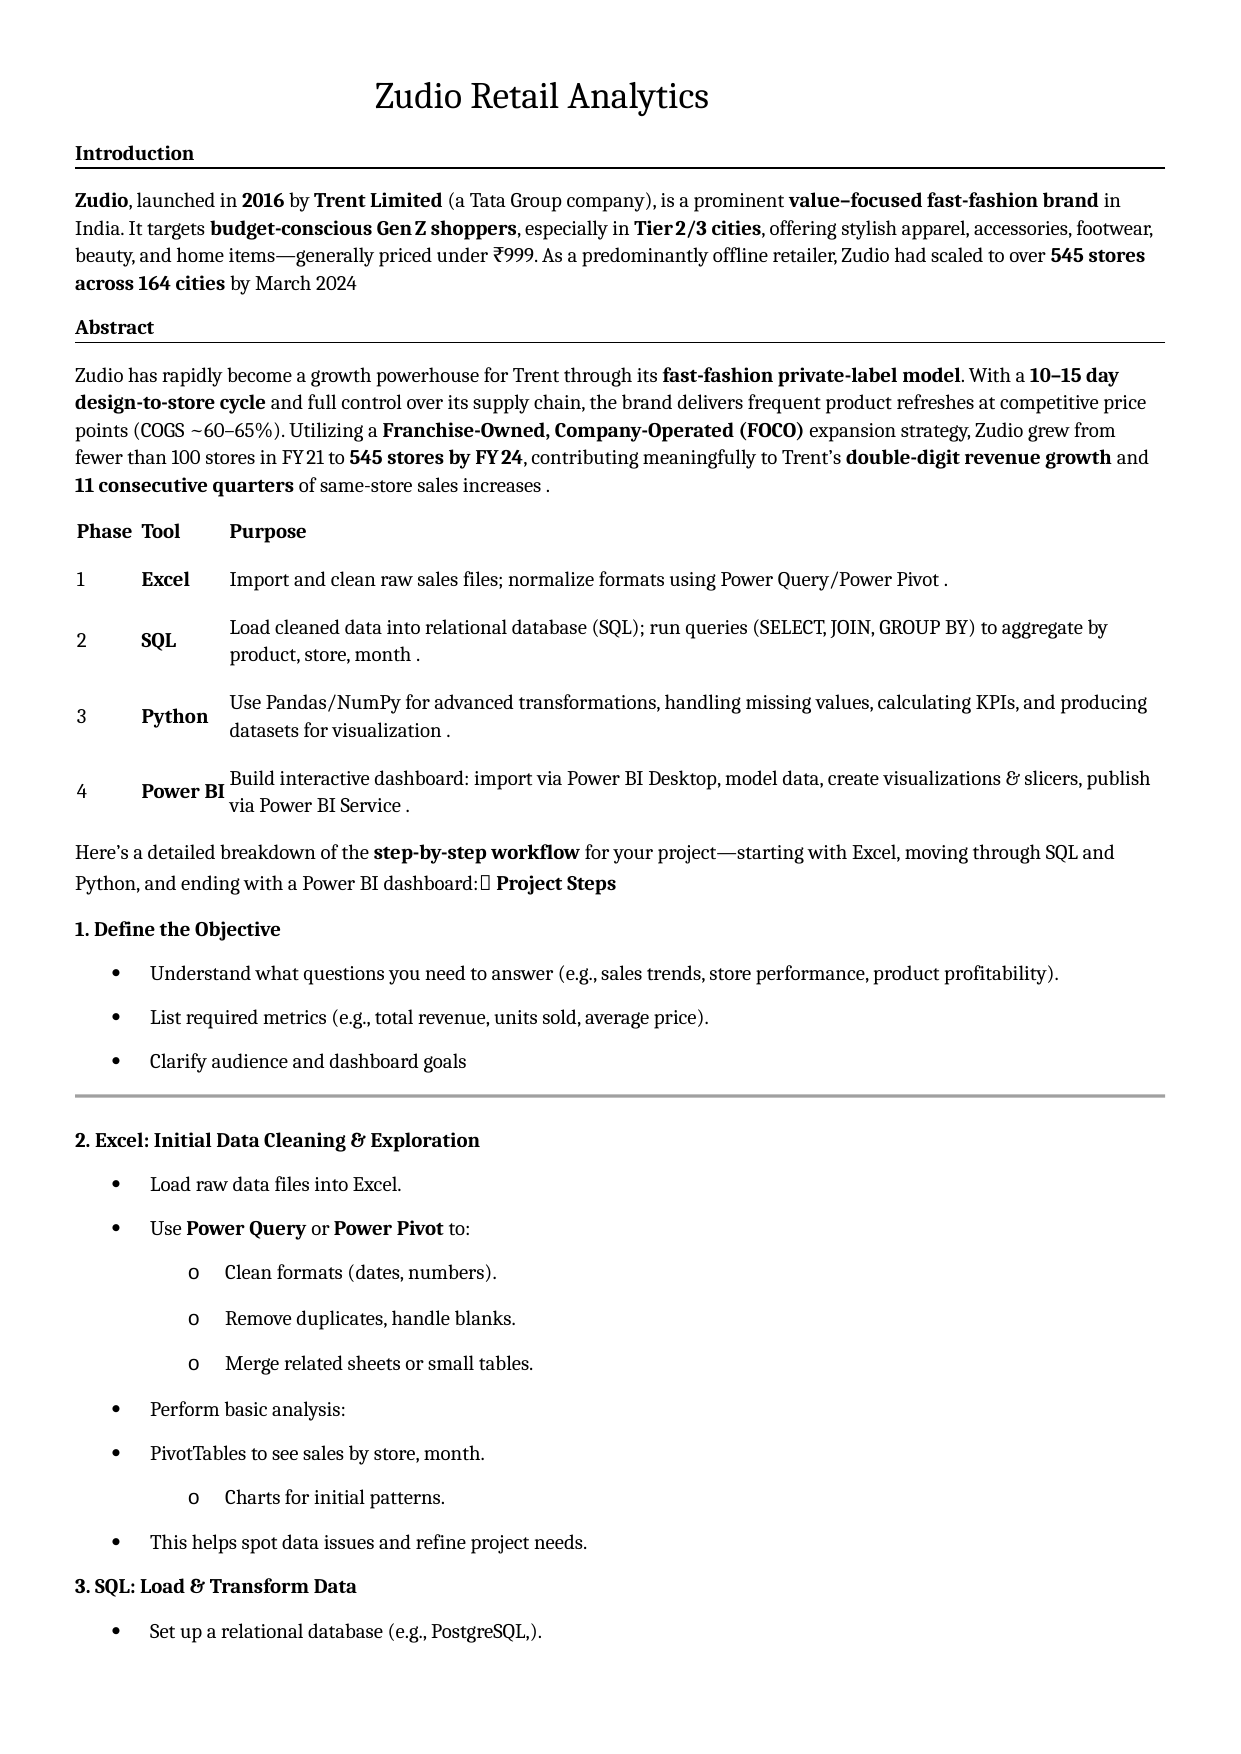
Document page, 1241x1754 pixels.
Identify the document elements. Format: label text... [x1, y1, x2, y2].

list Use Power Query or Power Pivot to: [112, 1217, 1165, 1241]
text Introduction [75, 141, 1165, 167]
table_cell 3 [75, 689, 140, 765]
table_header Purpose [228, 518, 1165, 566]
list Understand what questions you need to answer (e.g., sales trends, store performance, product profitability). [112, 962, 1165, 986]
list List required metrics (e.g., total revenue, units sold, average price). [112, 1006, 1165, 1030]
table_cell 4 [75, 765, 140, 840]
table_cell Import and clean raw sales files; normalize formats using Power Query/Power Pivot . [228, 566, 1165, 614]
table_cell SQL [140, 614, 228, 689]
text Zudio, launched in 2016 by Trent Limited (a Tata Group company), is a prominent value–focused fast-fashion brand in India. It targets budget-conscious Gen Z shoppers, especially in Tier 2/3 cities, offering stylish apparel, accessories, footwear, beauty, and home items—generally priced under ₹999. As a predominantly offline retailer, Zudio had scaled to over 545 stores across 164 cities by March 2024 [75, 189, 1165, 296]
text Zudio Retail Analytics [300, 75, 1165, 118]
list Clarify audience and dashboard goals [112, 1050, 1165, 1074]
table_cell Power BI [140, 765, 228, 840]
text Abstract [75, 316, 1165, 342]
text 2. Excel: Initial Data Cleaning & Exploration [75, 1098, 1165, 1152]
list Load raw data files into Excel. [112, 1173, 1165, 1197]
list Perform basic analysis: [112, 1397, 1165, 1421]
list Merge related sheets or small tables. [187, 1352, 1165, 1377]
table_cell 2 [75, 614, 140, 689]
text 3. SQL: Load & Transform Data [75, 1575, 1165, 1599]
text Here’s a detailed breakdown of the step-by-step workflow for your project—starting with Excel, moving through SQL and Python, and ending with a Power BI dashboard:🚀 Project Steps [75, 840, 1165, 897]
table_cell Load cleaned data into relational database (SQL); run queries (SELECT, JOIN, GROUP BY) to aggregate by product, store, month . [228, 614, 1165, 689]
table_cell Use Pandas/NumPy for advanced transformations, handling missing values, calculating KPIs, and producing datasets for visualization . [228, 689, 1165, 765]
text Zudio has rapidly become a growth powerhouse for Trent through its fast-fashion private-label model. With a 10–15 day design-to-store cycle and full control over its supply chain, the brand delivers frequent product refreshes at competitive price points (COGS ~60–65%). Utilizing a Franchise-Owned, Company-Operated (FOCO) expansion strategy, Zudio grew from fewer than 100 stores in FY 21 to 545 stores by FY 24, contributing meaningfully to Trent’s double-digit revenue growth and 11 consecutive quarters of same-store sales increases . [75, 363, 1165, 497]
list This helps spot data issues and refine project needs. [112, 1531, 1165, 1555]
list Clean formats (dates, numbers). [187, 1261, 1165, 1286]
list PivotTables to see sales by store, month. [112, 1441, 1165, 1465]
list Charts for initial patterns. [187, 1486, 1165, 1511]
text 1. Define the Objective [75, 918, 1165, 942]
list Remove duplicates, handle blanks. [187, 1306, 1165, 1331]
table_cell 1 [75, 566, 140, 614]
table_cell Excel [140, 566, 228, 614]
table_cell Python [140, 689, 228, 765]
table_cell Build interactive dashboard: import via Power BI Desktop, model data, create visualizations & slicers, publish via Power BI Service . [228, 765, 1165, 840]
table_header Tool [140, 518, 228, 566]
table_header Phase [75, 518, 140, 566]
list Set up a relational database (e.g., PostgreSQL,). [112, 1619, 1165, 1643]
